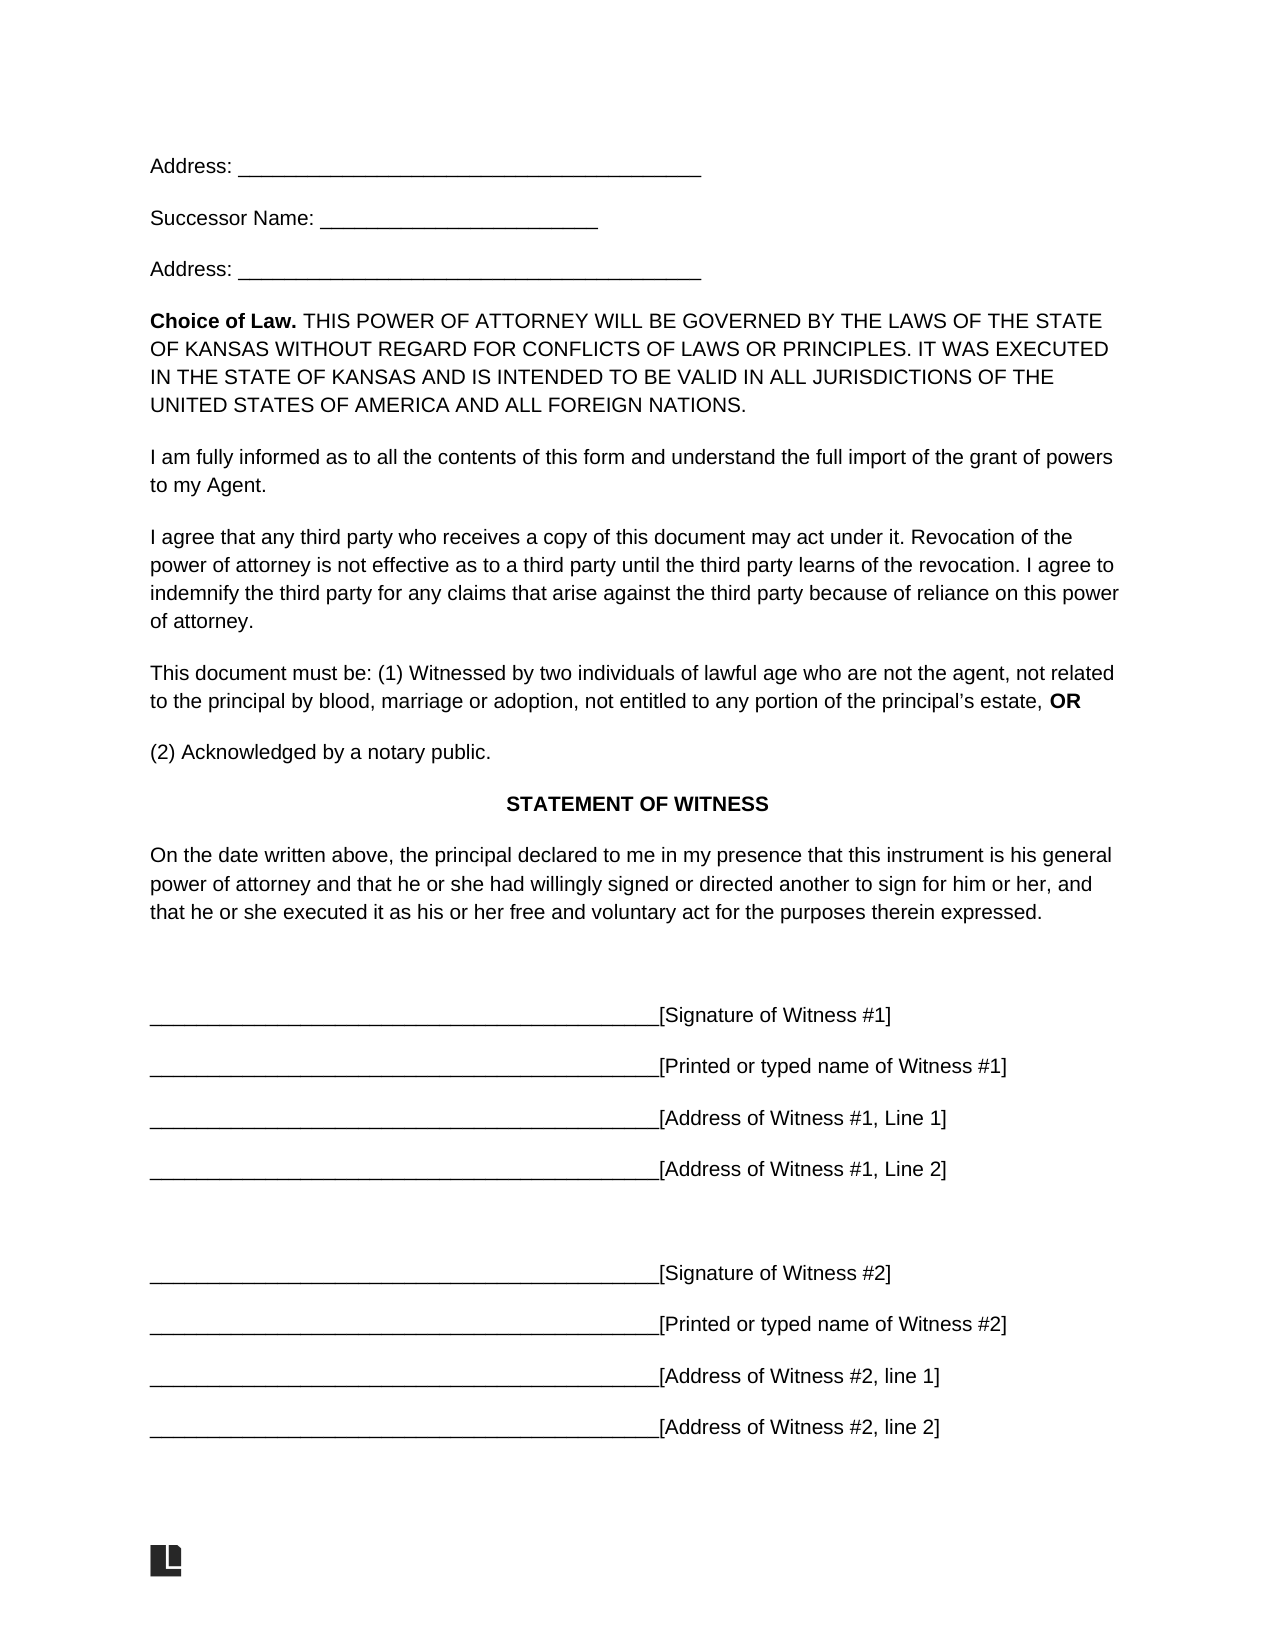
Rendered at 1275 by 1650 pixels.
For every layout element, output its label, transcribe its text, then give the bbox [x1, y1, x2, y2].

text ____________________________________________[Address of Witness #1, Line 1] [150, 1102, 1125, 1130]
text ____________________________________________[Address of Witness #2, line 2] [150, 1411, 1125, 1439]
text ____________________________________________[Address of Witness #1, Line 2] [150, 1153, 1125, 1181]
picture [150, 1545, 182, 1577]
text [150, 202, 1125, 230]
text ____________________________________________[Address of Witness #2, line 1] [150, 1359, 1125, 1387]
text ____________________________________________[Printed or typed name of Witness #2] [150, 1308, 1125, 1336]
text This document must be: (1) Witnessed by two individuals of lawful age who are not the agent, not related to the principal by blood, marriage or adoption, not entitled to any portion of the principal’s estate, OR [150, 656, 1125, 712]
text I agree that any third party who receives a copy of this document may act under it. Revocation of the power of attorney is not effective as to a third party until the third party learns of the revocation. I agree to indemnify the third party for any claims that arise against the third party because of reliance on this power of attorney. [150, 520, 1125, 633]
text Address: ________________________________________ [150, 150, 1125, 178]
text Address: ________________________________________ [150, 253, 1125, 281]
text STATEMENT OF WITNESS [150, 787, 1125, 816]
text ____________________________________________[Printed or typed name of Witness #1] [150, 1050, 1125, 1078]
text ____________________________________________[Signature of Witness #2] [150, 1256, 1125, 1284]
text ____________________________________________[Signature of Witness #1] [150, 998, 1125, 1027]
text I am fully informed as to all the contents of this form and understand the full import of the grant of powers to my Agent. [150, 441, 1125, 497]
text On the date written above, the principal declared to me in my presence that this instrument is his general power of attorney and that he or she had willingly signed or directed another to sign for him or her, and that he or she executed it as his or her free and voluntary act for the purposes therein expressed. [150, 839, 1125, 923]
text Choice of Law. THIS POWER OF ATTORNEY WILL BE GOVERNED BY THE LAWS OF THE STATE OF KANSAS WITHOUT REGARD FOR CONFLICTS OF LAWS OR PRINCIPLES. IT WAS EXECUTED IN THE STATE OF KANSAS AND IS INTENDED TO BE VALID IN ALL JURISDICTIONS OF THE UNITED STATES OF AMERICA AND ALL FOREIGN NATIONS. [150, 305, 1125, 417]
text (2) Acknowledged by a notary public. [150, 736, 1125, 764]
